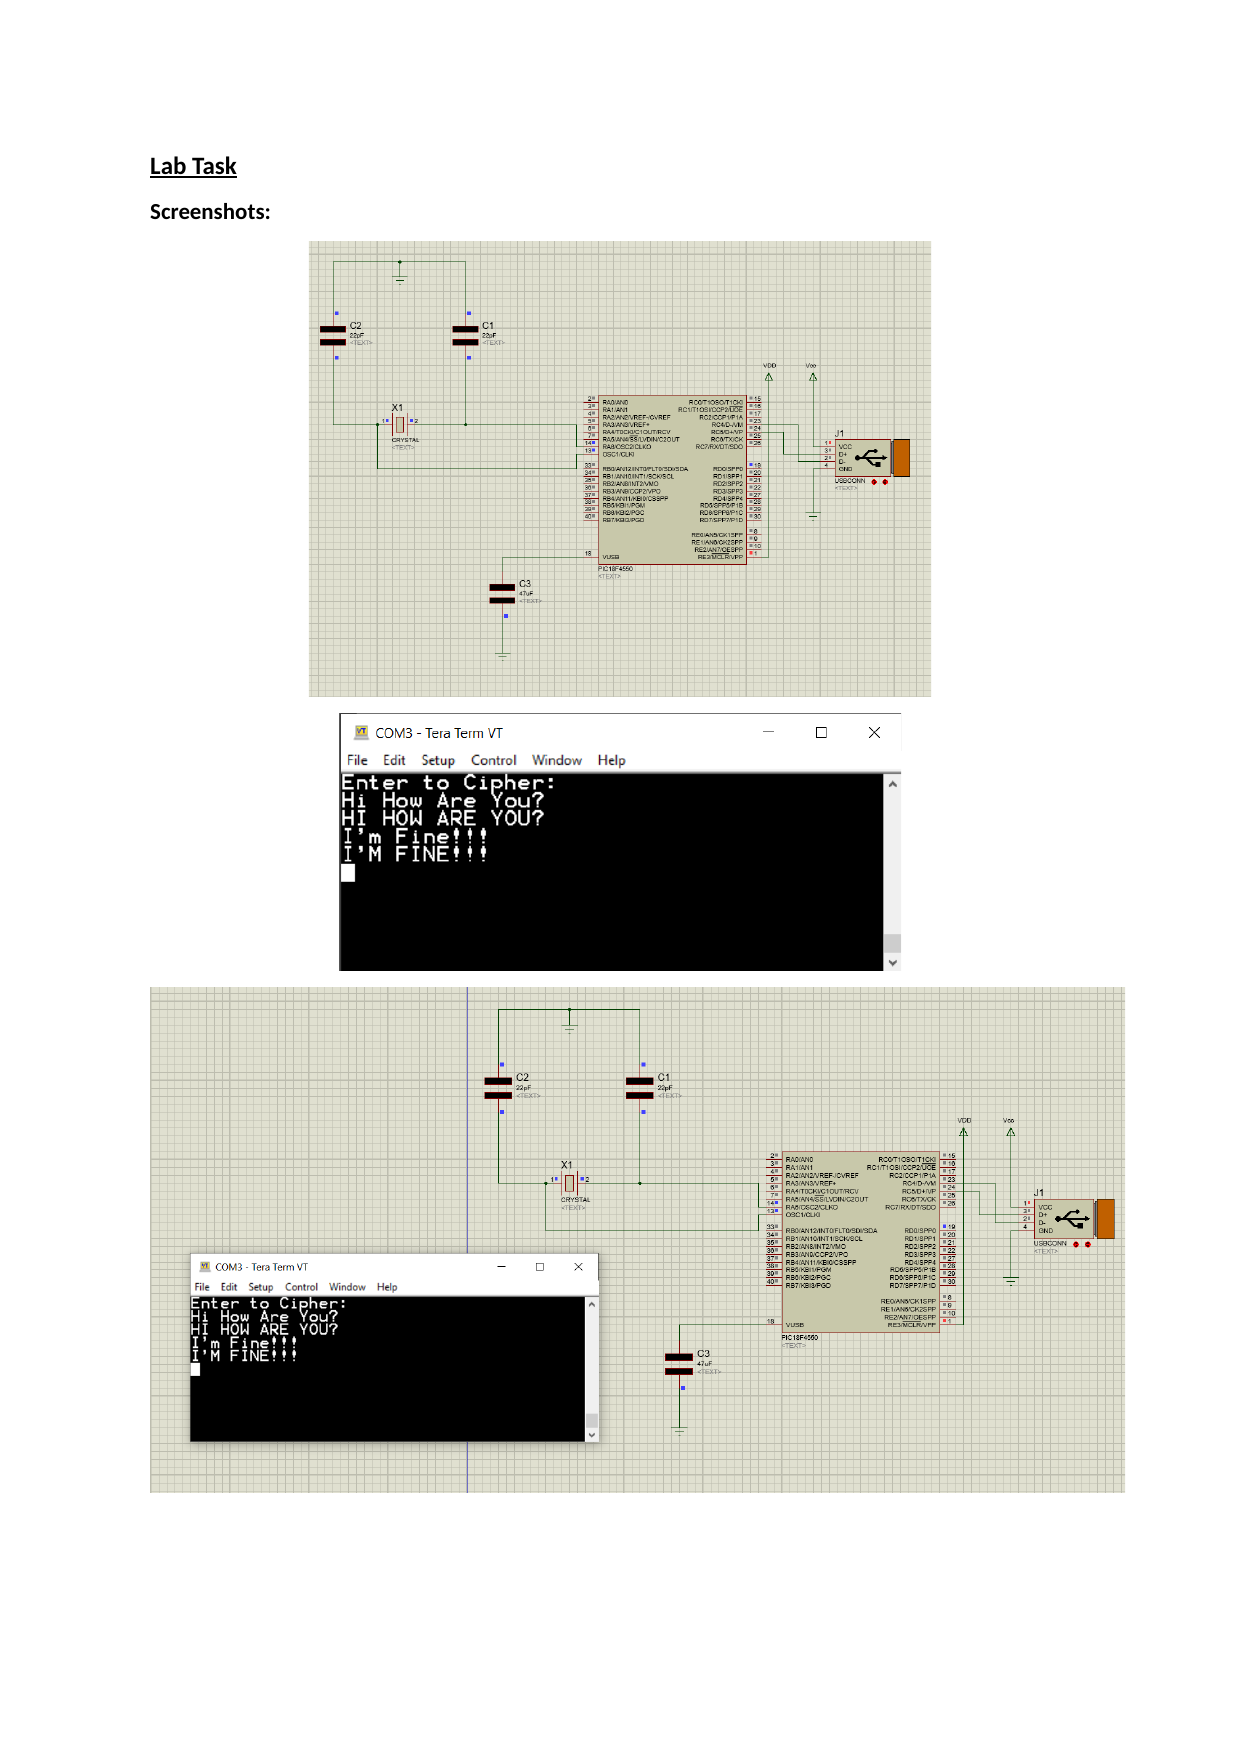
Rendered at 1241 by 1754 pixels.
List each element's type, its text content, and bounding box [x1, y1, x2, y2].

text Screenshots: [150, 197, 1090, 225]
picture [150, 987, 1125, 1493]
text Lab Task [150, 150, 1090, 181]
picture [339, 713, 902, 971]
picture [308, 241, 932, 697]
